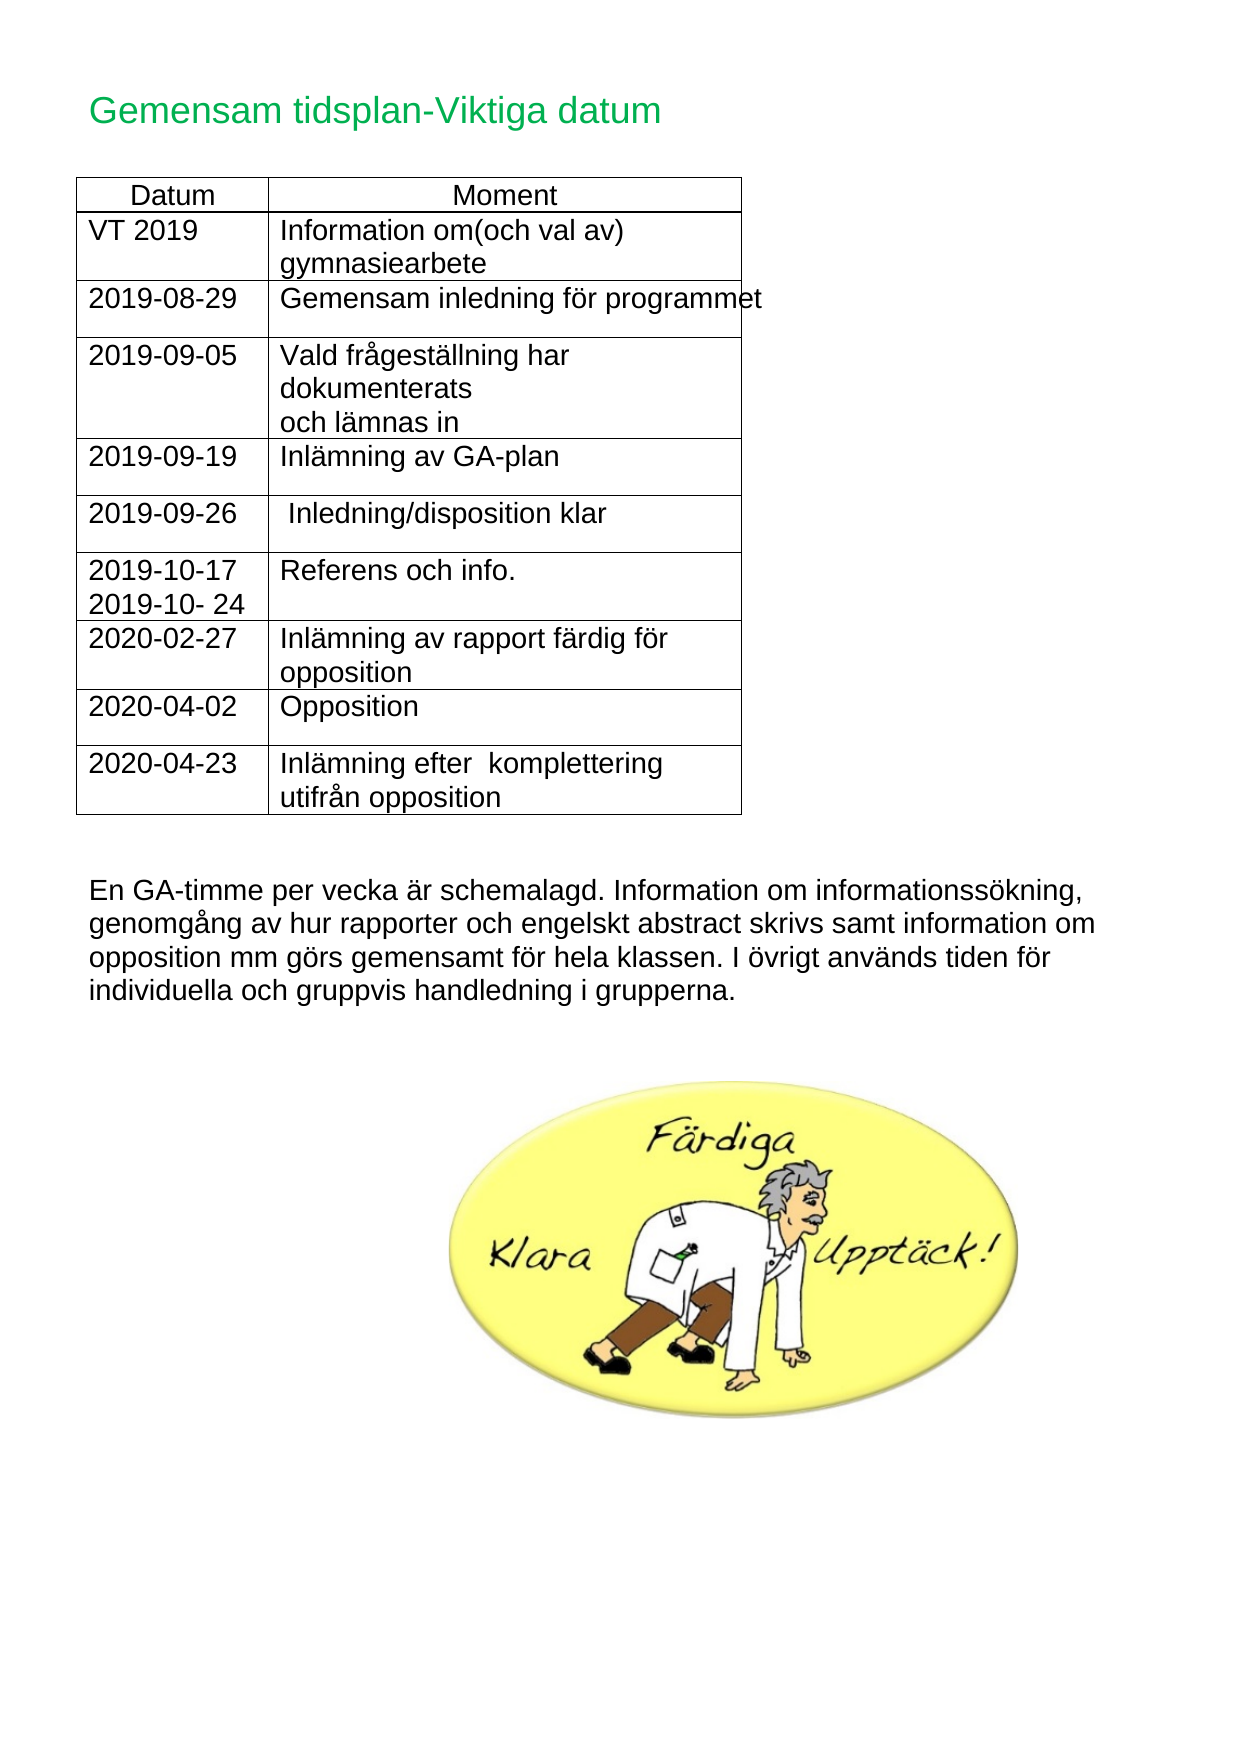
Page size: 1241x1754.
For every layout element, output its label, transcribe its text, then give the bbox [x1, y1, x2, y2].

table_cell Inlämning efter komplettering utifrån opposition [269, 746, 741, 813]
table_cell VT 2019 [77, 213, 268, 279]
table_cell 2019-09-19 [77, 439, 268, 495]
table_cell Inlämning av GA-plan [269, 439, 741, 495]
table_cell Vald frågeställning har dokumenterats och lämnas in [269, 338, 741, 438]
table_cell Gemensam inledning för programmet [269, 281, 741, 337]
table_cell 2019-09-26 [77, 496, 268, 552]
table_cell 2020-02-27 [77, 621, 268, 688]
table_header Moment [269, 178, 741, 211]
text En GA-timme per vecka är schemalagd. Information om informationssökning, genomgång av hur rapporter och engelskt abstract skrivs samt information om opposition mm görs gemensamt för hela klassen. I övrigt används tiden för individuella och gruppvis handledning i grupperna. [89, 872, 1152, 1007]
table_cell 2020-04-23 [77, 746, 268, 813]
table_cell 2019-10-17 2019-10- 24 [77, 553, 268, 620]
picture [448, 1081, 1019, 1419]
table_cell Information om(och val av) gymnasiearbete [269, 213, 741, 279]
text Gemensam tidsplan-Viktiga datum [89, 89, 1152, 132]
table_cell 2020-04-02 [77, 690, 268, 745]
table_cell Inledning/disposition klar [269, 496, 741, 552]
table_cell Referens och info. [269, 553, 741, 620]
table_header Datum [77, 178, 268, 211]
table_cell Opposition [269, 690, 741, 745]
table_cell 2019-09-05 [77, 338, 268, 438]
table_cell Inlämning av rapport färdig för opposition [269, 621, 741, 688]
table_cell 2019-08-29 [77, 281, 268, 337]
